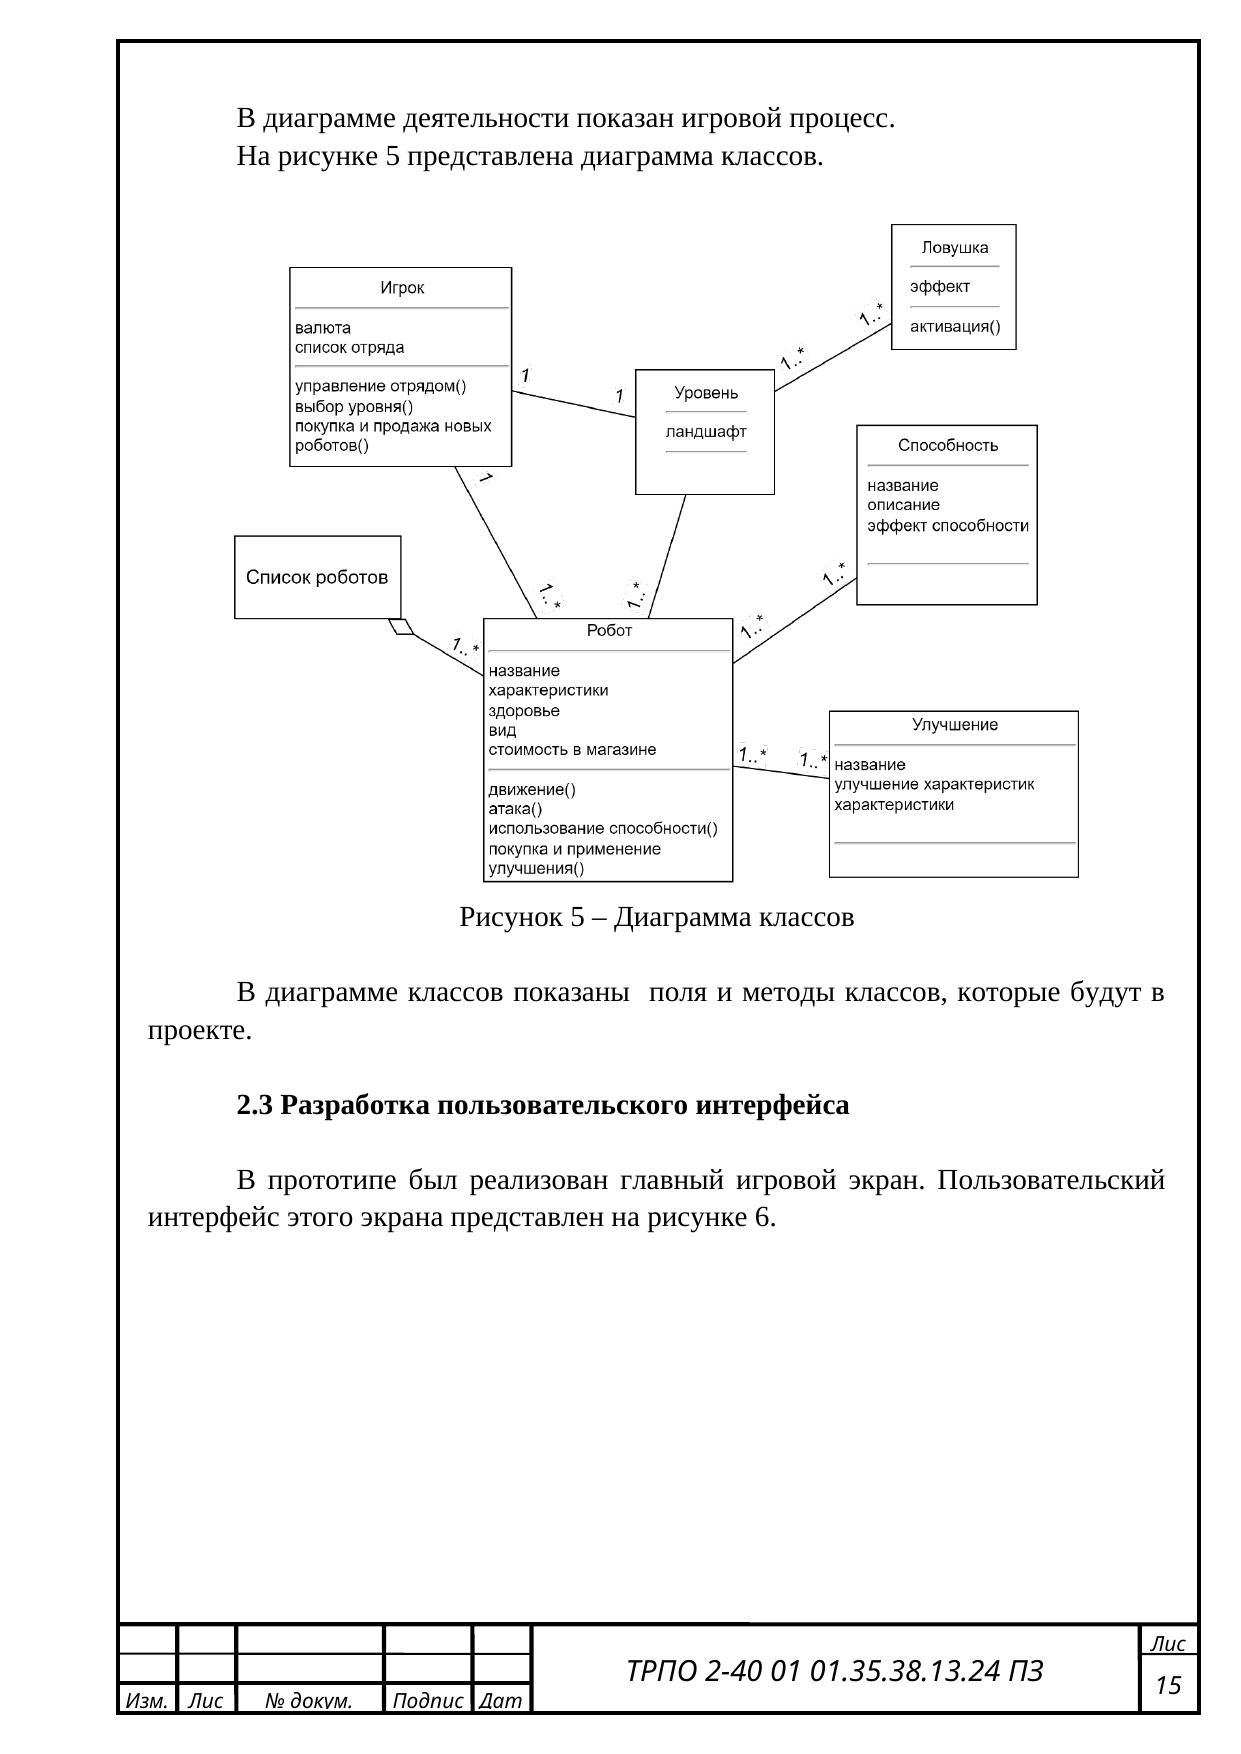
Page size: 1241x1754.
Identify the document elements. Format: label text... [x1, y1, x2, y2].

picture [220, 210, 1094, 897]
text 2.3 Разработка пользовательского интерфейса [148, 1084, 1166, 1122]
text Рисунок 5 – Диаграмма классов [148, 897, 1166, 934]
text На рисунке 5 представлена диаграмма классов. [148, 135, 1166, 173]
text В диаграмме деятельности показан игровой процесс. [148, 98, 1166, 135]
text В диаграмме классов показаны поля и методы классов, которые будут в проекте. [148, 972, 1166, 1047]
text В прототипе был реализован главный игровой экран. Пользовательский интерфейс этого экрана представлен на рисунке 6. [148, 1159, 1166, 1234]
